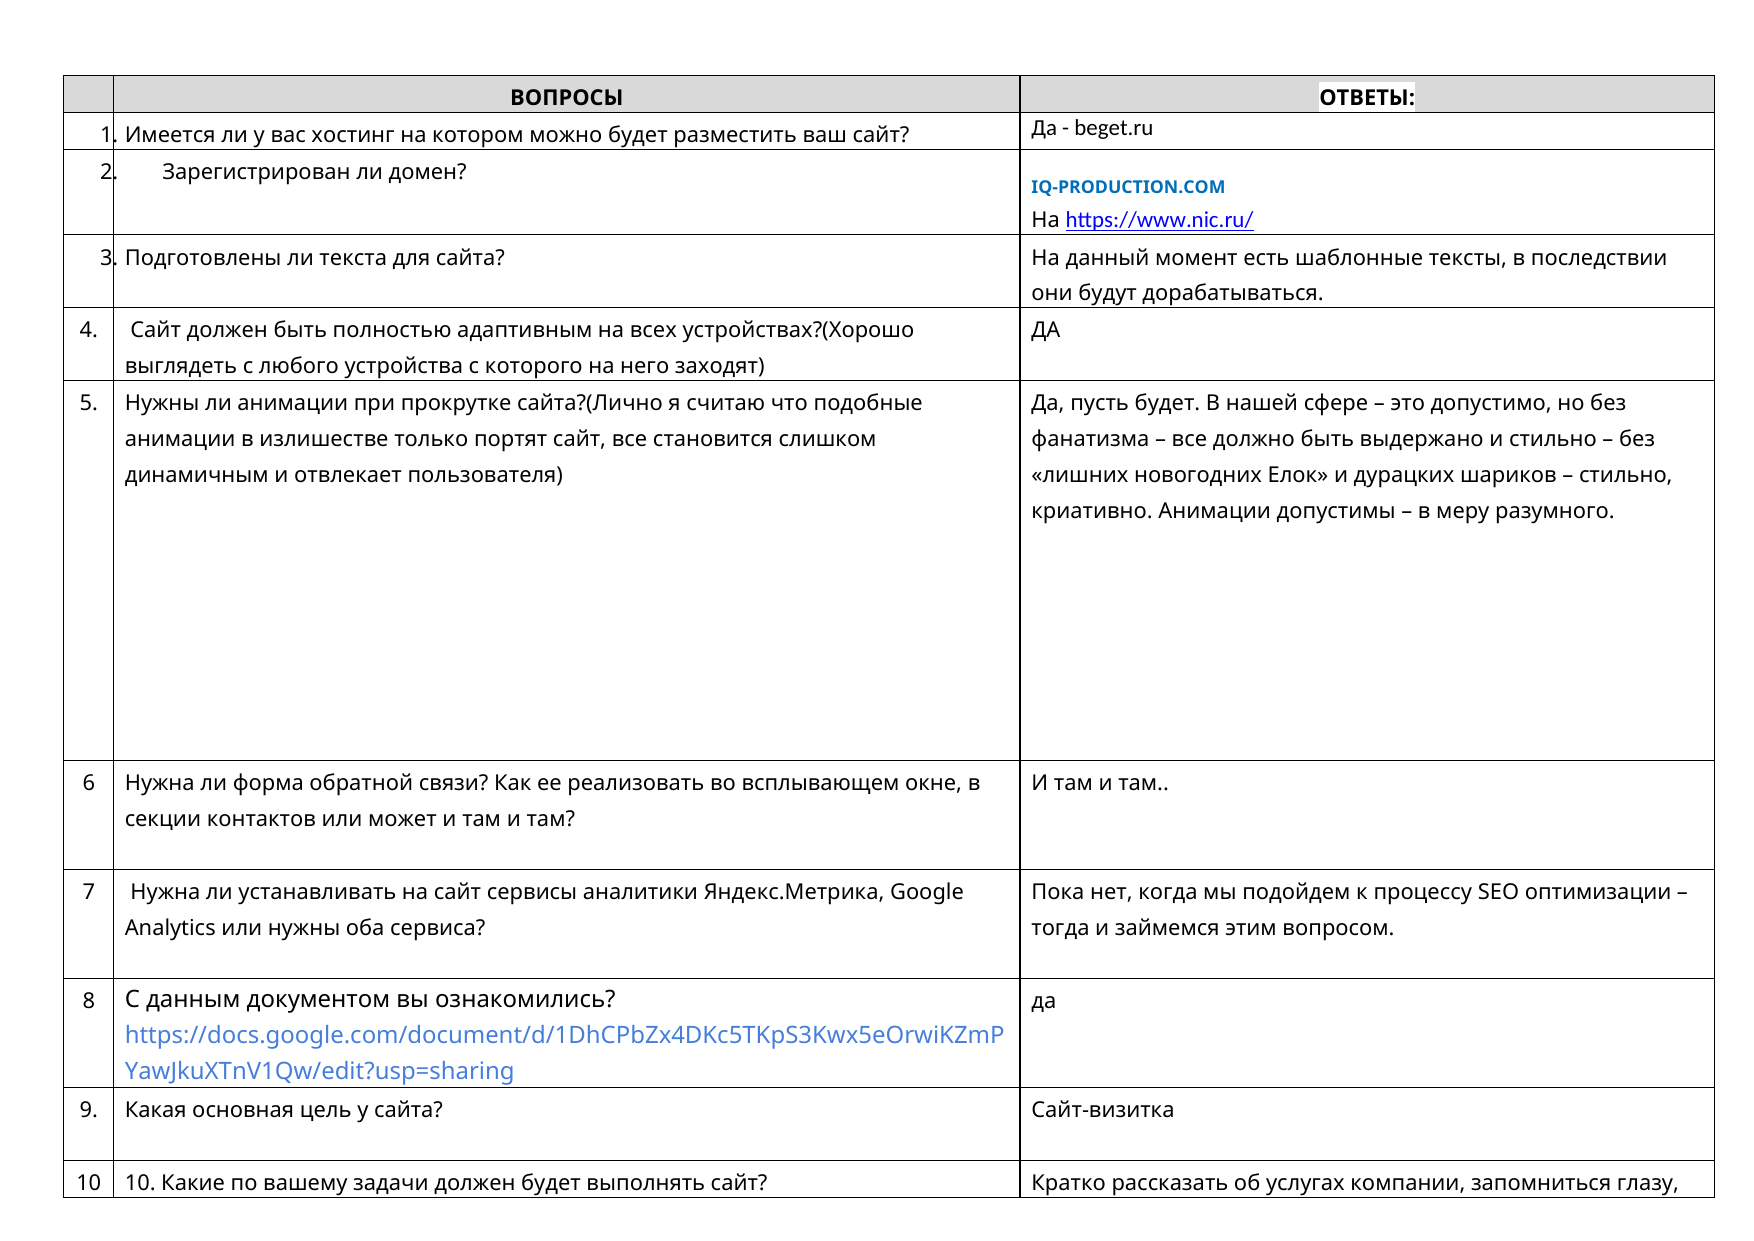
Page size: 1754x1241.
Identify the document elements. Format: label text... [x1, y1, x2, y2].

table_cell Подготовлены ли текста для сайта? [114, 235, 1019, 307]
table_cell 7 [64, 870, 113, 978]
table_cell Нужны ли анимации при прокрутке сайта?(Лично я считаю что подобные анимации в излишестве только портят сайт, все становится слишком динамичным и отвлекает пользователя) [114, 381, 1019, 760]
table_cell [64, 113, 113, 149]
table_cell Да, пусть будет. В нашей сфере – это допустимо, но без фанатизма – все должно быть выдержано и стильно – без «лишних новогодних Елок» и дурацких шариков – стильно, криативно. Анимации допустимы – в меру разумного. [1021, 381, 1714, 760]
table_header ОТВЕТЫ: [1021, 76, 1714, 112]
table_cell Нужна ли форма обратной связи? Как ее реализовать во всплывающем окне, в секции контактов или может и там и там? [114, 761, 1019, 869]
table_cell [64, 150, 113, 234]
table_header [64, 76, 113, 112]
table_cell Имеется ли у вас хостинг на котором можно будет разместить ваш сайт? [114, 113, 1019, 149]
table_cell И там и там.. [1021, 761, 1714, 869]
table_cell да [1021, 979, 1714, 1087]
table_cell IQ-PRODUCTION.COM На https://www.nic.ru/ [1021, 150, 1714, 234]
table_cell Сайт-визитка [1021, 1088, 1714, 1160]
table_cell На данный момент есть шаблонные тексты, в последствии они будут дорабатываться. [1021, 235, 1714, 307]
table_cell 8 [64, 979, 113, 1087]
table_cell ДА [1021, 308, 1714, 380]
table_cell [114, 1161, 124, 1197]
table_cell 9. [64, 1088, 113, 1160]
table_cell 10. [64, 1161, 113, 1197]
table_cell Нужна ли устанавливать на сайт сервисы аналитики Яндекс.Метрика, Google Analytics или нужны оба сервиса? [114, 870, 1019, 978]
table_cell Да - beget.ru [1021, 113, 1714, 149]
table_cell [1021, 1161, 1714, 1197]
table_cell 6 [64, 761, 113, 869]
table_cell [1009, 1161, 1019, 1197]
table_cell Пока нет, когда мы подойдем к процессу SEO оптимизации – тогда и займемся этим вопросом. [1021, 870, 1714, 978]
table_cell 4. [64, 308, 113, 380]
table_cell Зарегистрирован ли домен? [114, 150, 1019, 234]
table_cell [64, 235, 113, 307]
table_cell Сайт должен быть полностью адаптивным на всех устройствах?(Хорошо выглядеть с любого устройства с которого на него заходят) [114, 308, 1019, 380]
table_cell 5. [64, 381, 113, 760]
table_cell С данным документом вы ознакомились? https://docs.google.com/document/d/1DhCPbZx4DKc5TKpS3Kwx5eOrwiKZmPYawJkuXTnV1Qw/edit?usp=sharing [114, 979, 1019, 1087]
table_header ВОПРОСЫ [114, 76, 1019, 112]
table_cell Какая основная цель у сайта? [114, 1088, 1019, 1160]
